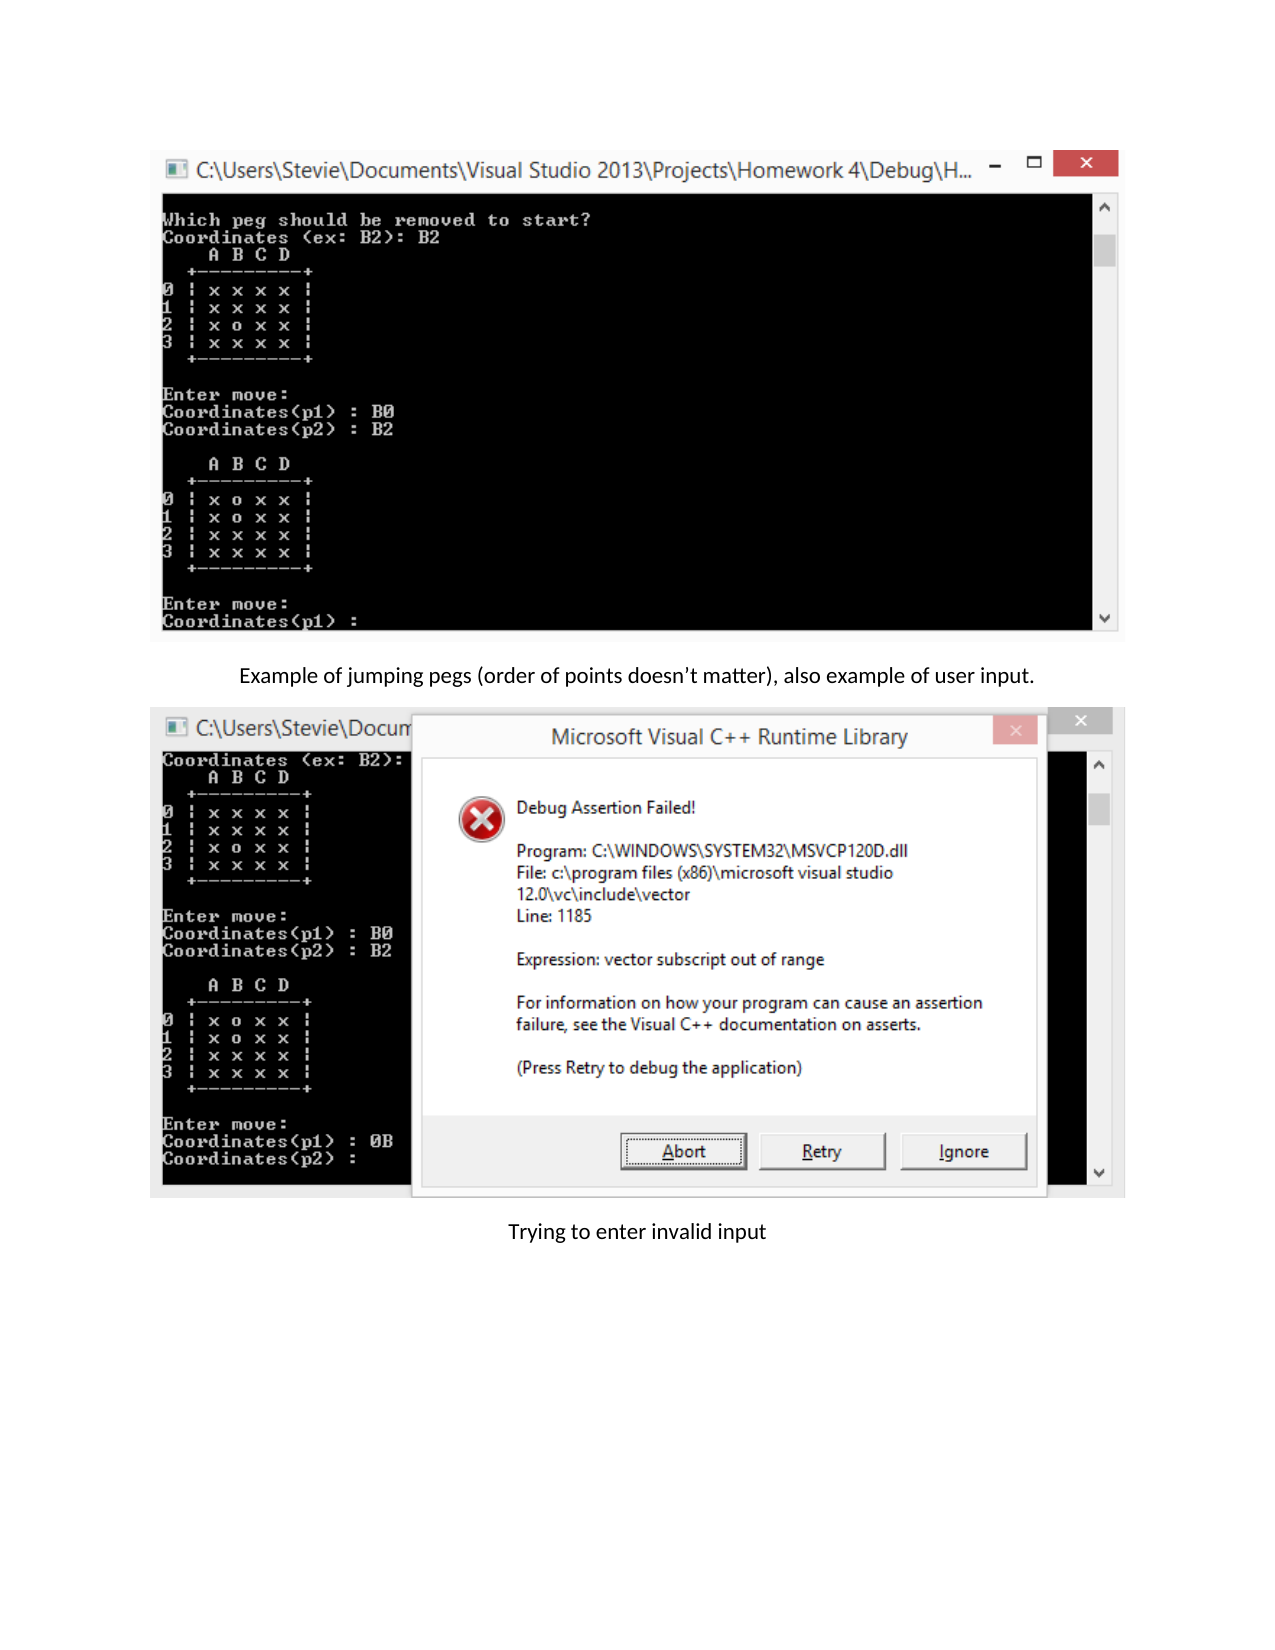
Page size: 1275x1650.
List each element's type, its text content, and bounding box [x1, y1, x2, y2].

picture [150, 707, 1125, 1198]
picture [150, 150, 1125, 642]
text Trying to enter invalid input [150, 1217, 1125, 1245]
text Example of jumping pegs (order of points doesn’t matter), also example of user input. [150, 661, 1125, 689]
